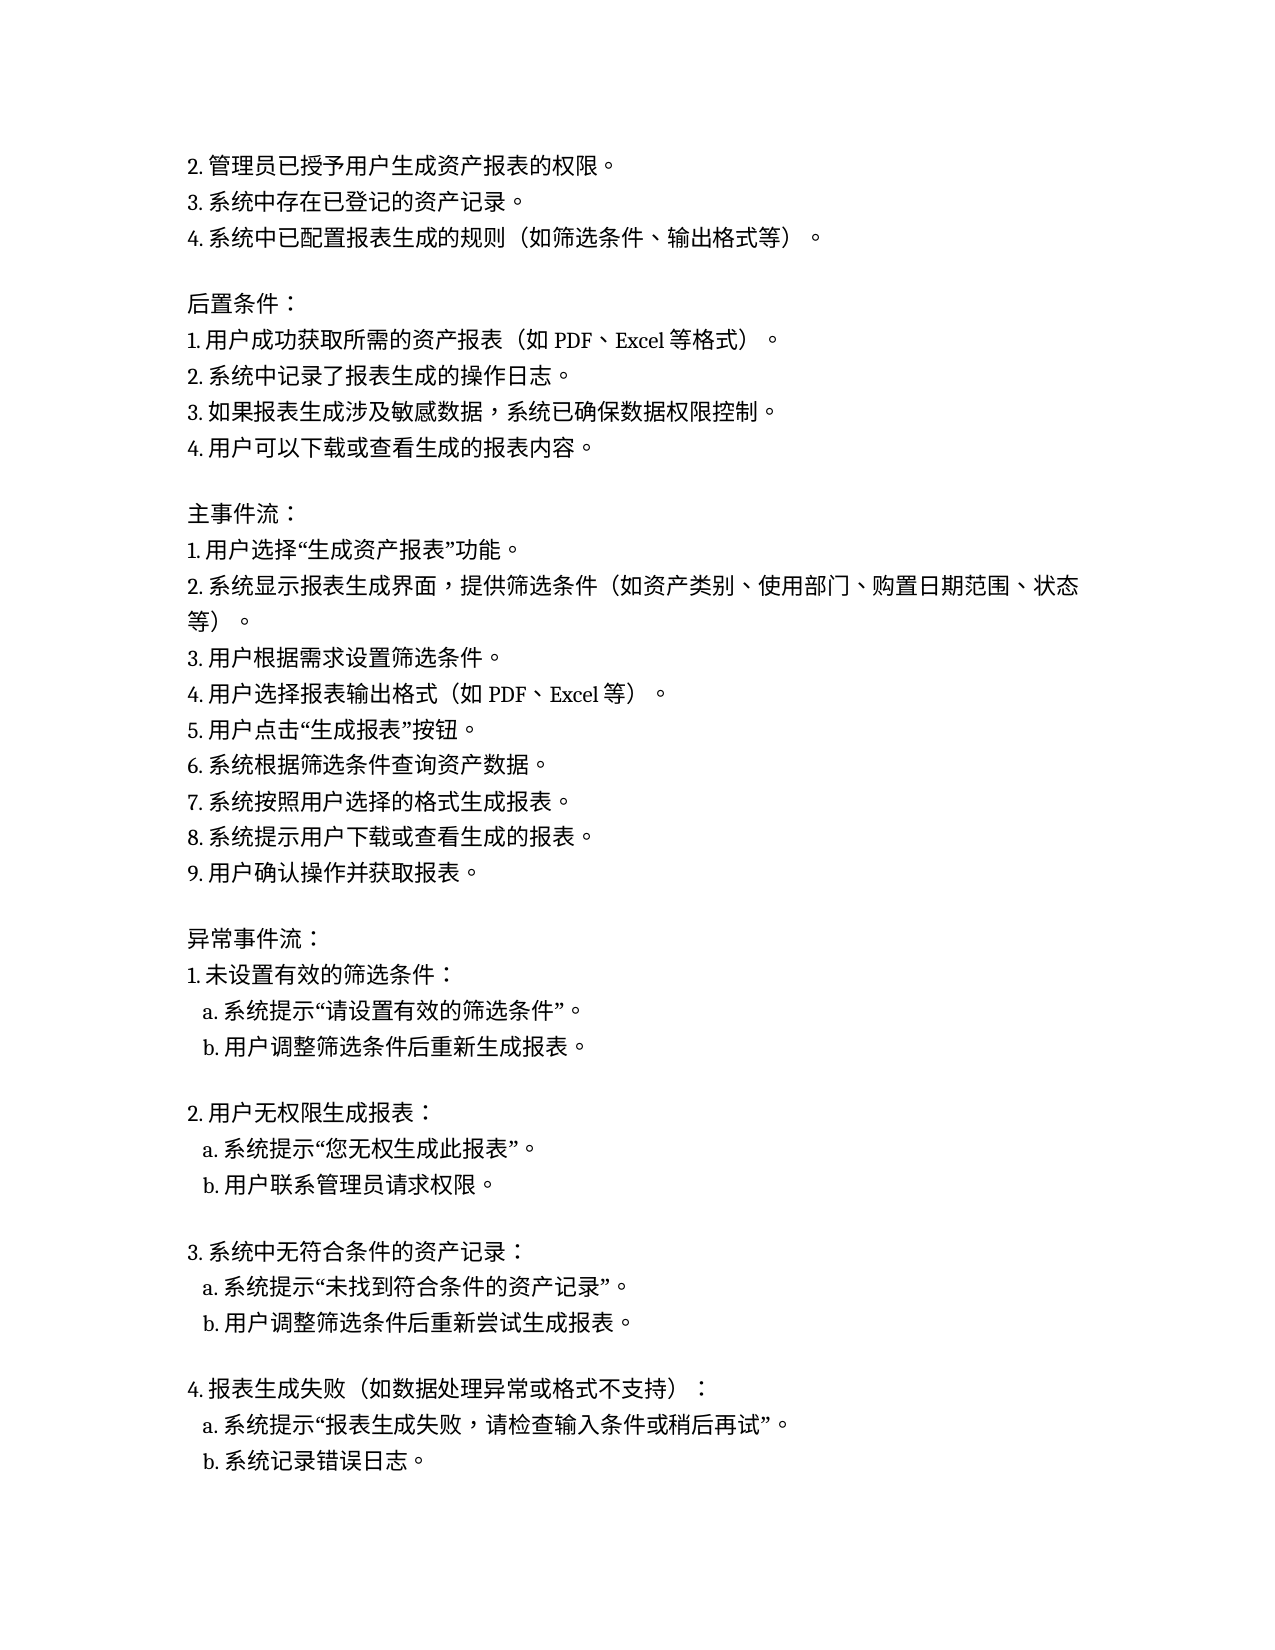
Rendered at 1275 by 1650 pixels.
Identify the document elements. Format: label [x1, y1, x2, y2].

text [187, 150, 1087, 1477]
